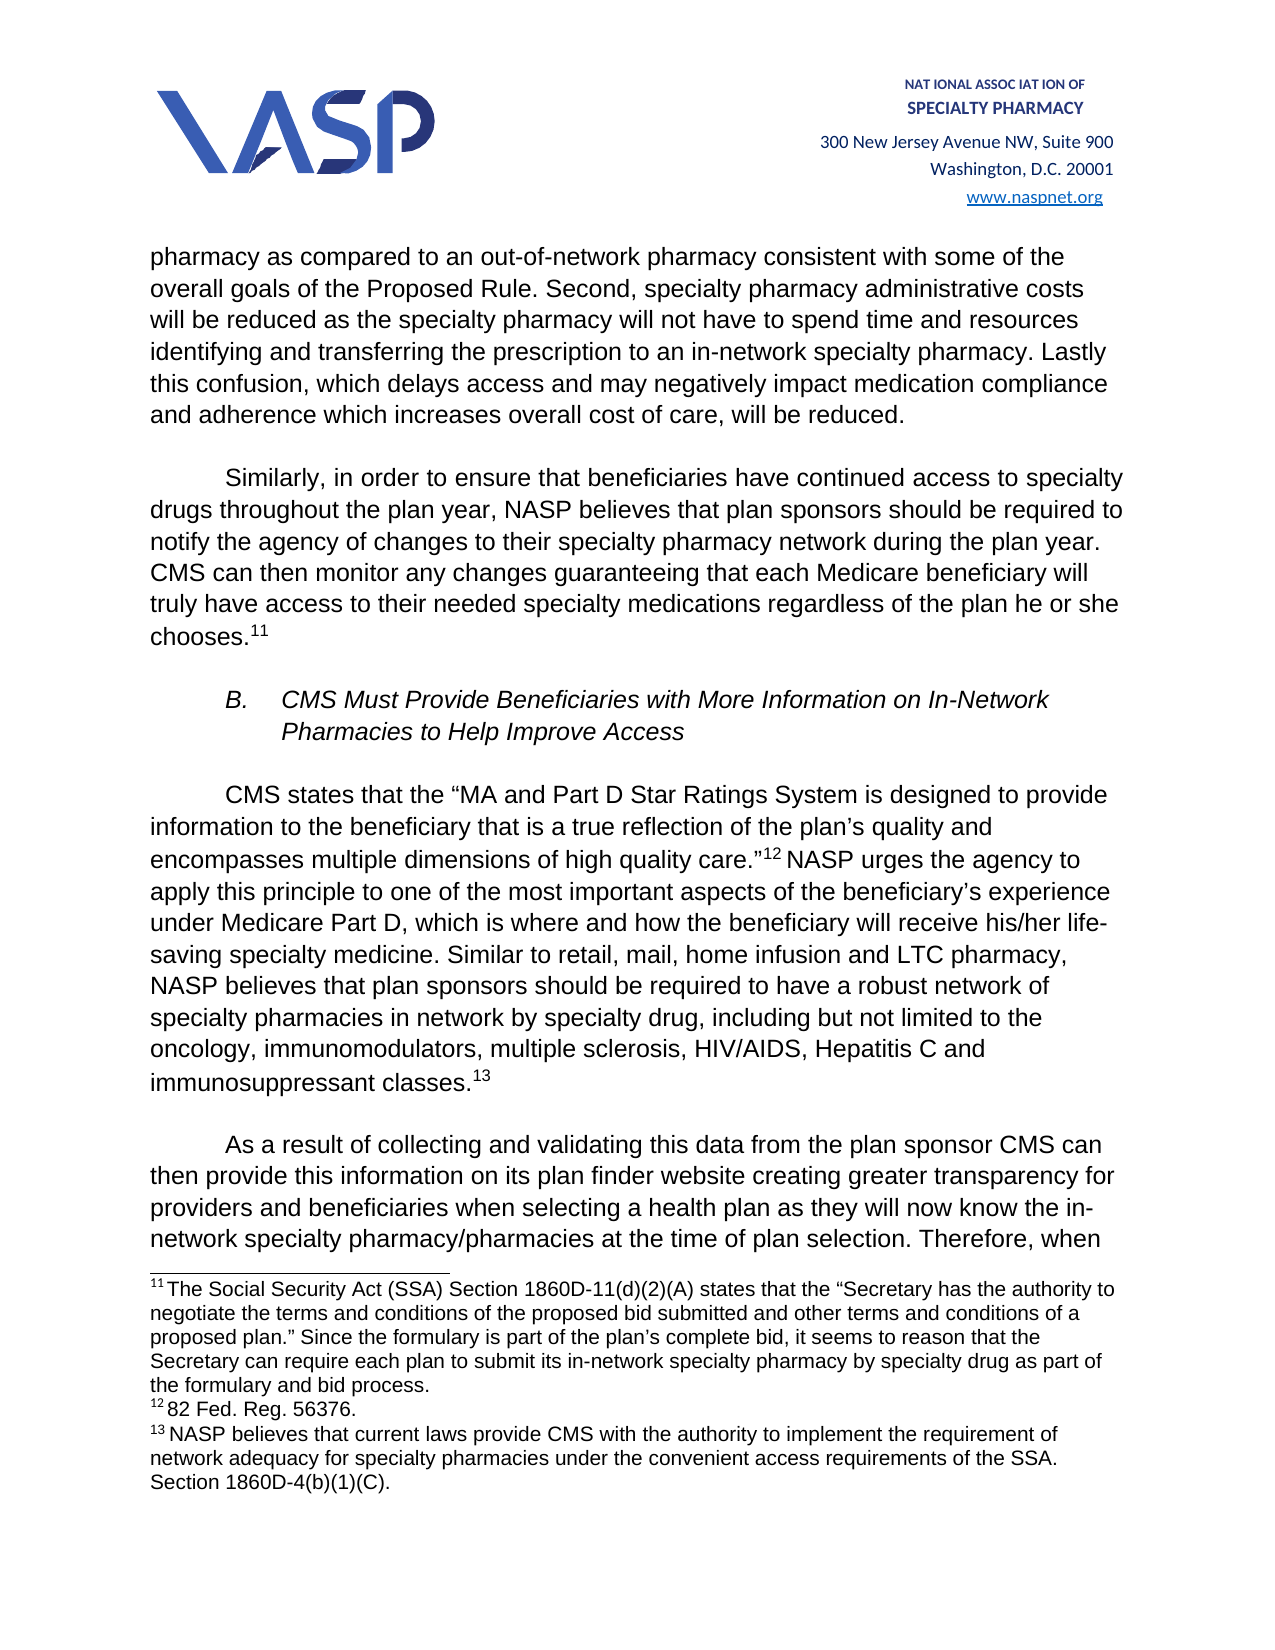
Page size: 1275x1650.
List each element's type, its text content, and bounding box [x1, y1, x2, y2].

text CMS can then monitor any changes guaranteeing that each Medicare beneficiary will truly have access to their needed specialty medications regardless of the plan he or she chooses.11 [150, 558, 1122, 651]
text 12 82 Fed. Reg. 56376. [150, 1397, 1135, 1421]
text As a result of collecting and validating this data from the plan sponsor CMS can then provide this information on its plan finder website creating greater transparency for providers and beneficiaries when selecting a health plan as they will now know the in- network specialty pharmacy/pharmacies at the time of plan selection. Therefore, when [150, 1129, 1118, 1253]
text 11 The Social Security Act (SSA) Section 1860D-11(d)(2)(A) states that the “Secretary has the authority to negotiate the terms and conditions of the proposed bid submitted and other terms and conditions of a proposed plan.” Since the formulary is part of the plan’s complete bid, it seems to reason that the Secretary can require each plan to submit its in-network specialty pharmacy by specialty drug as part of the formulary and bid process. [150, 1274, 1118, 1397]
picture [327, 90, 366, 104]
text pharmacy as compared to an out-of-network pharmacy consistent with some of the overall goals of the Proposed Rule. Second, specialty pharmacy administrative costs will be reduced as the specialty pharmacy will not have to spend time and resources identifying and transferring the prescription to an in-network specialty pharmacy. Lastly this confusion, which delays access and may negatively impact medication compliance and adherence which increases overall cost of care, will be reduced. [150, 242, 1111, 429]
list CMS Must Provide Beneficiaries with More Information on In-Network Pharmacies to Help Improve Access [225, 685, 1050, 746]
text CMS states that the “MA and Part D Star Ratings System is designed to provide information to the beneficiary that is a true reflection of the plan’s quality and encompasses multiple dimensions of high quality care.”12 NASP urges the agency to apply this principle to one of the most important aspects of the beneficiary’s experience under Medicare Part D, which is where and how the beneficiary will receive his/her life- saving specialty medicine. Similar to retail, mail, home infusion and LTC pharmacy, NASP believes that plan sponsors should be required to have a robust network of specialty pharmacies in network by specialty drug, including but not limited to the oncology, immunomodulators, multiple sclerosis, HIV/AIDS, Hepatitis C and immunosuppressant classes.13 [150, 780, 1114, 1097]
text 13 NASP believes that current laws provide CMS with the authority to implement the requirement of network adequacy for specialty pharmacies under the convenient access requirements of the SSA. Section 1860D-4(b)(1)(C). [150, 1422, 1059, 1494]
picture [316, 159, 356, 174]
text Similarly, in order to ensure that beneficiaries have continued access to specialty drugs throughout the plan year, NASP believes that plan sponsors should be required to notify the agency of changes to their specialty pharmacy network during the plan year. [150, 463, 1125, 555]
picture [249, 147, 282, 174]
